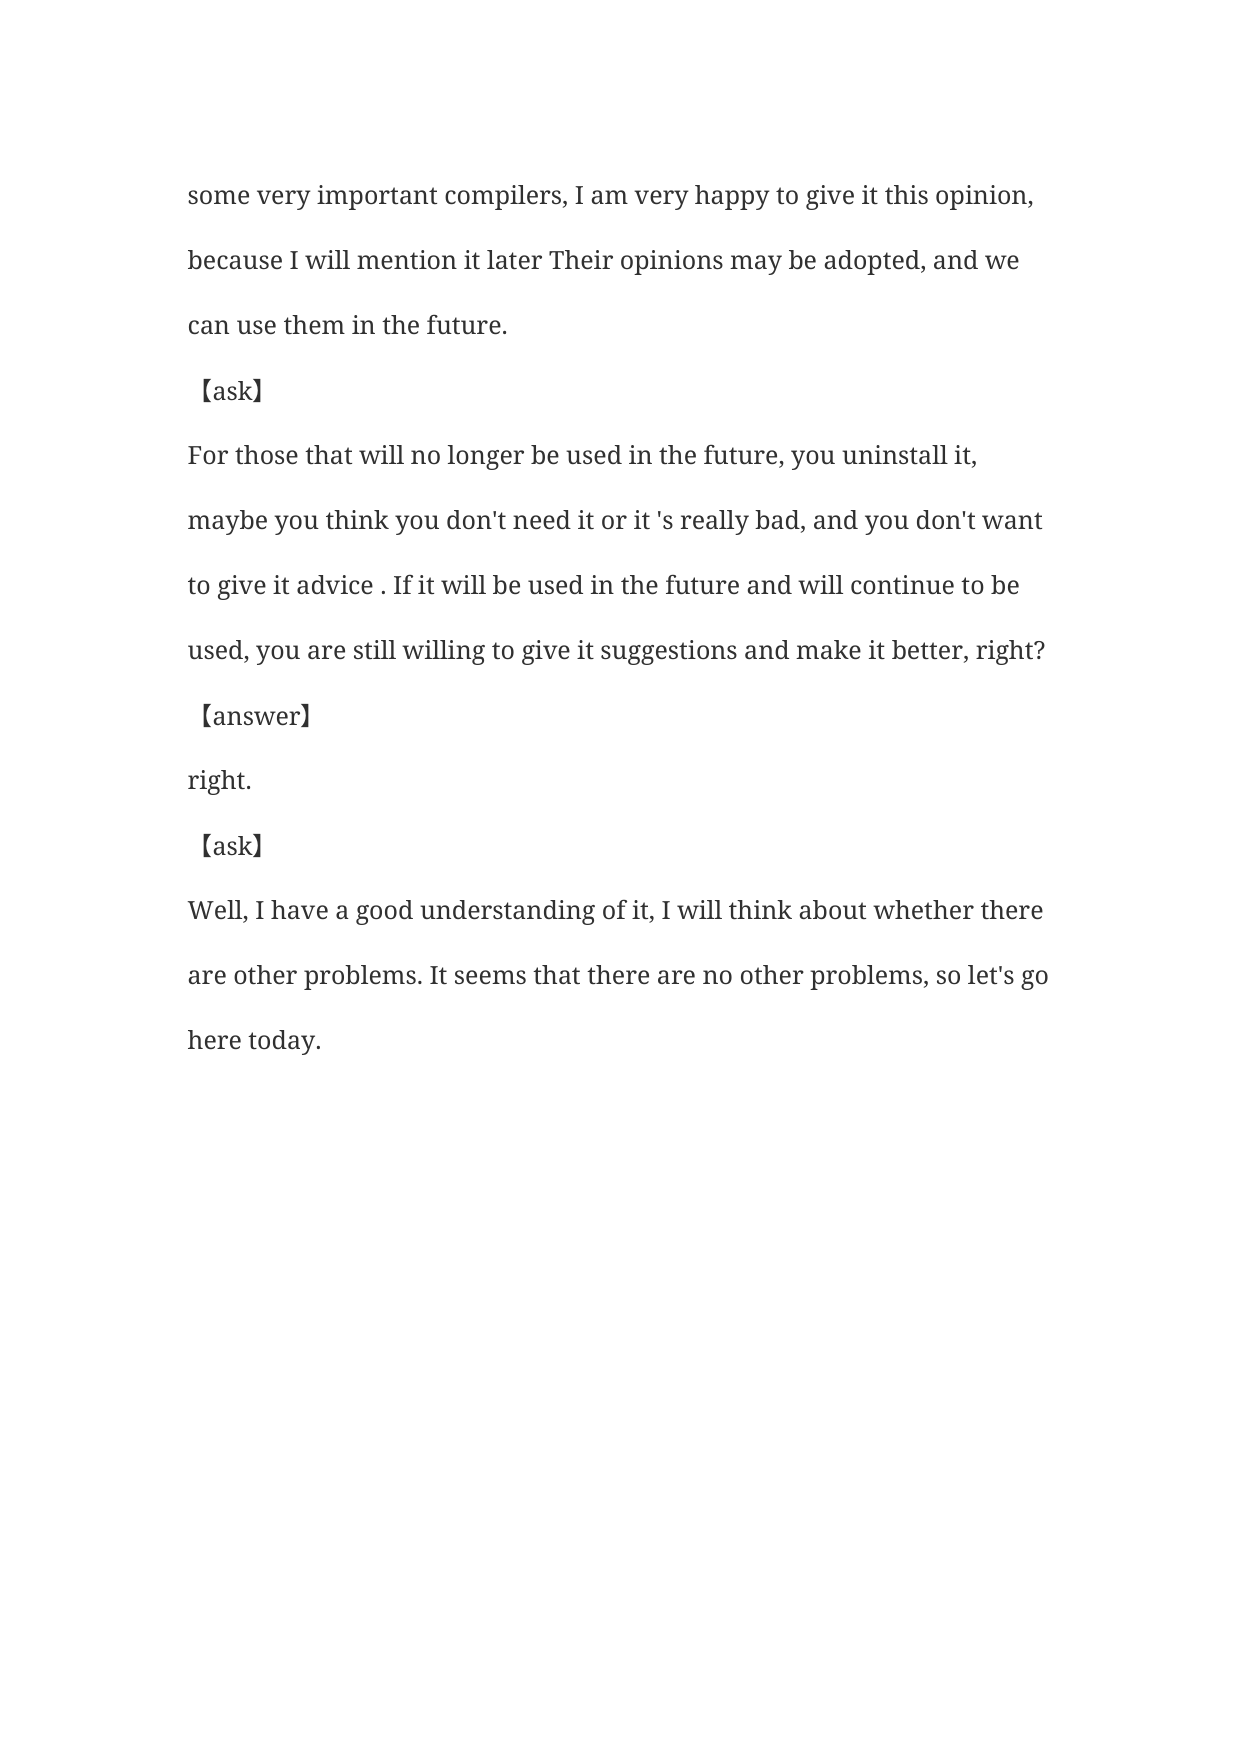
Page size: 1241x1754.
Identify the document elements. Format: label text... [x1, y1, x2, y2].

text right. [187, 747, 1053, 812]
text 【ask】 [187, 812, 1053, 877]
text For those that will no longer be used in the future, you uninstall it, maybe you think you don't need it or it 's really bad, and you don't want to give it advice . If it will be used in the future and will continue to be used, you are still willing to give it suggestions and make it better, right? [187, 422, 1053, 682]
text 【answer】 [187, 682, 1053, 747]
text Well, I have a good understanding of it, I will think about whether there are other problems. It seems that there are no other problems, so let's go here today. [187, 877, 1053, 1072]
text 【ask】 [187, 357, 1053, 422]
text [187, 162, 1053, 357]
